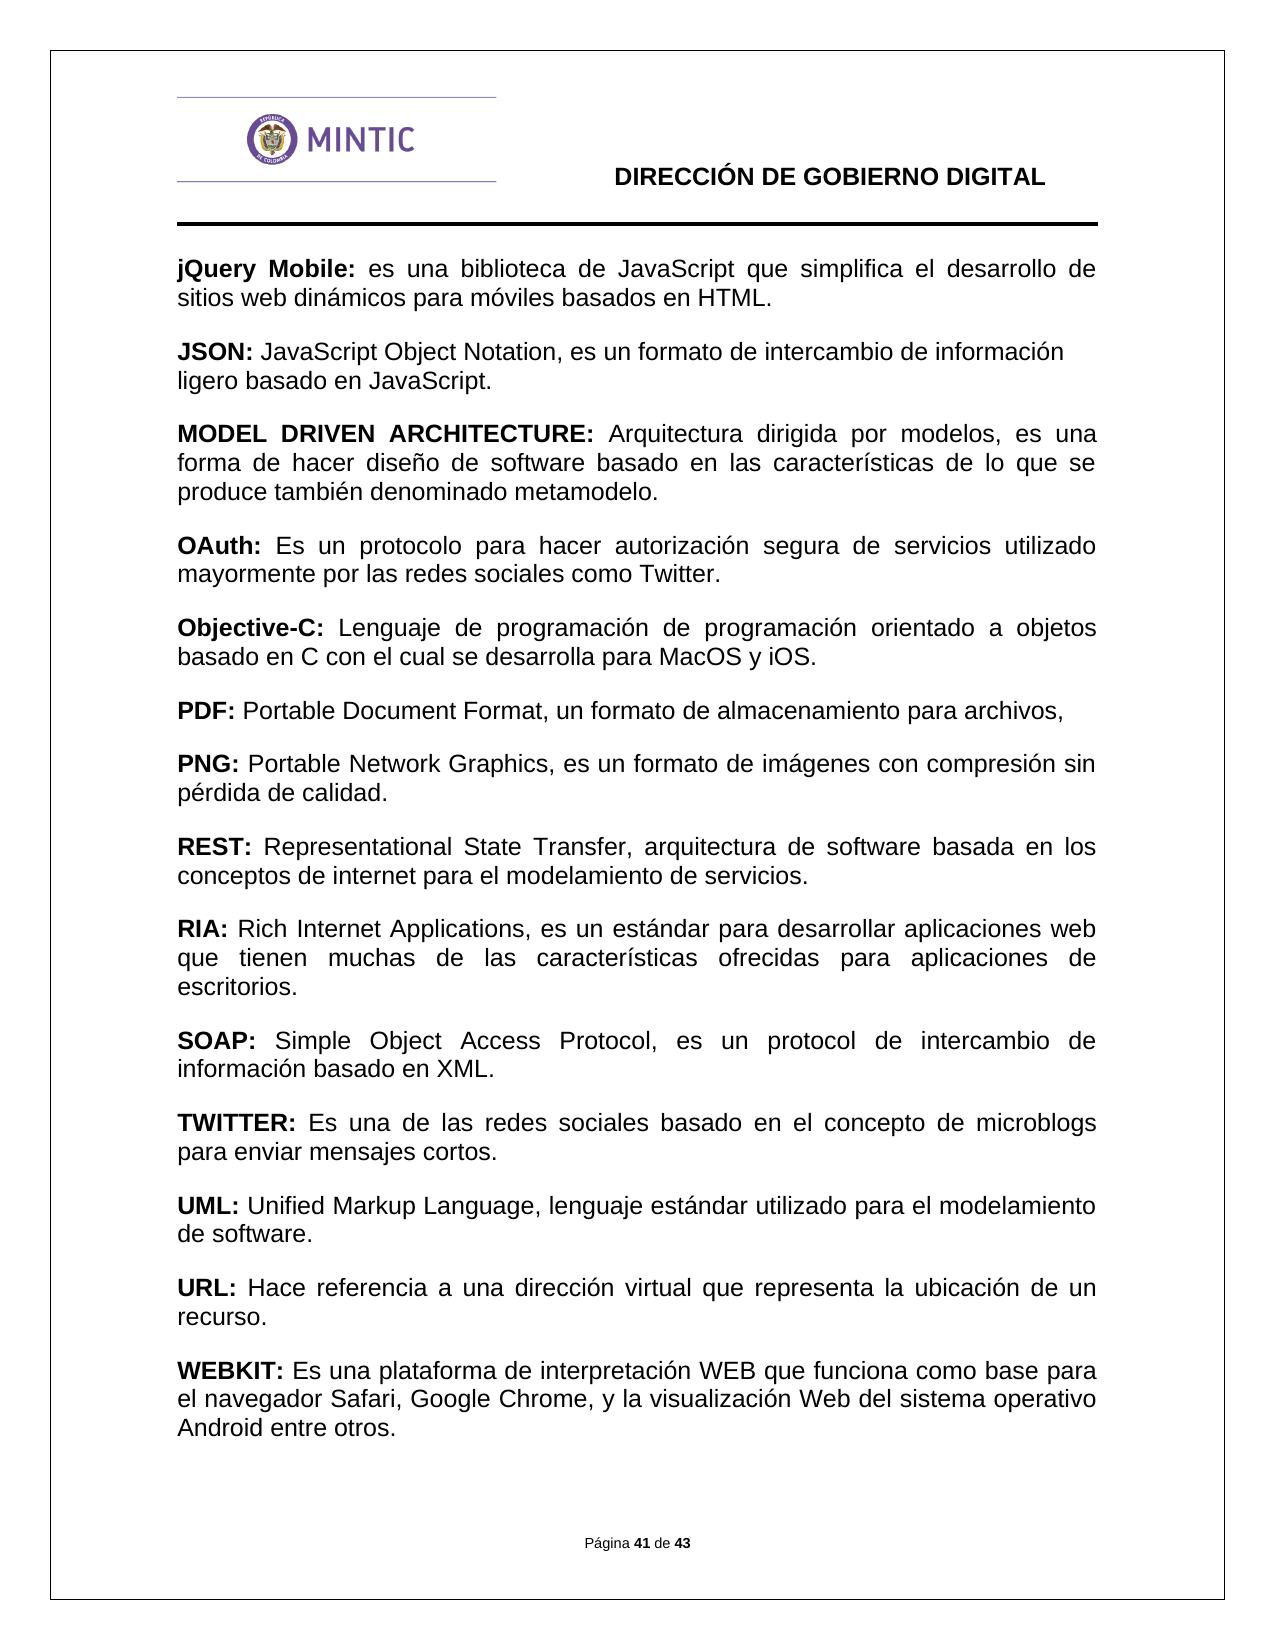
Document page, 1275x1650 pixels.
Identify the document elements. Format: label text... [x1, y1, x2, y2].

text OAuth: Es un protocolo para hacer autorización segura de servicios utilizado mayormente por las redes sociales como Twitter. [177, 531, 1098, 588]
picture [177, 88, 497, 186]
text Objective-C: Lenguaje de programación de programación orientado a objetos basado en C con el cual se desarrolla para MacOS y iOS. [177, 613, 1098, 671]
text PNG: Portable Network Graphics, es un formato de imágenes con compresión sin pérdida de calidad. [177, 749, 1098, 807]
text URL: Hace referencia a una dirección virtual que representa la ubicación de un recurso. [177, 1273, 1098, 1331]
text TWITTER: Es una de las redes sociales basado en el concepto de microblogs para enviar mensajes cortos. [177, 1108, 1098, 1166]
text UML: Unified Markup Language, lenguaje estándar utilizado para el modelamiento de software. [177, 1191, 1098, 1248]
text MODEL DRIVEN ARCHITECTURE: Arquitectura dirigida por modelos, es una forma de hacer diseño de software basado en las características de lo que se produce también denominado metamodelo. [177, 419, 1098, 506]
text jQuery Mobile: es una biblioteca de JavaScript que simplifica el desarrollo de sitios web dinámicos para móviles basados en HTML. [177, 254, 1098, 312]
text WEBKIT: Es una plataforma de interpretación WEB que funciona como base para el navegador Safari, Google Chrome, y la visualización Web del sistema operativo Android entre otros. [177, 1356, 1098, 1442]
text RIA: Rich Internet Applications, es un estándar para desarrollar aplicaciones web que tienen muchas de las características ofrecidas para aplicaciones de escritorios. [177, 914, 1098, 1001]
text REST: Representational State Transfer, arquitectura de software basada en los conceptos de internet para el modelamiento de servicios. [177, 832, 1098, 889]
text PDF: Portable Document Format, un formato de almacenamiento para archivos, [177, 696, 1098, 724]
text SOAP: Simple Object Access Protocol, es un protocol de intercambio de información basado en XML. [177, 1026, 1098, 1083]
text JSON: JavaScript Object Notation, es un formato de intercambio de información ligero basado en JavaScript. [177, 337, 1098, 394]
